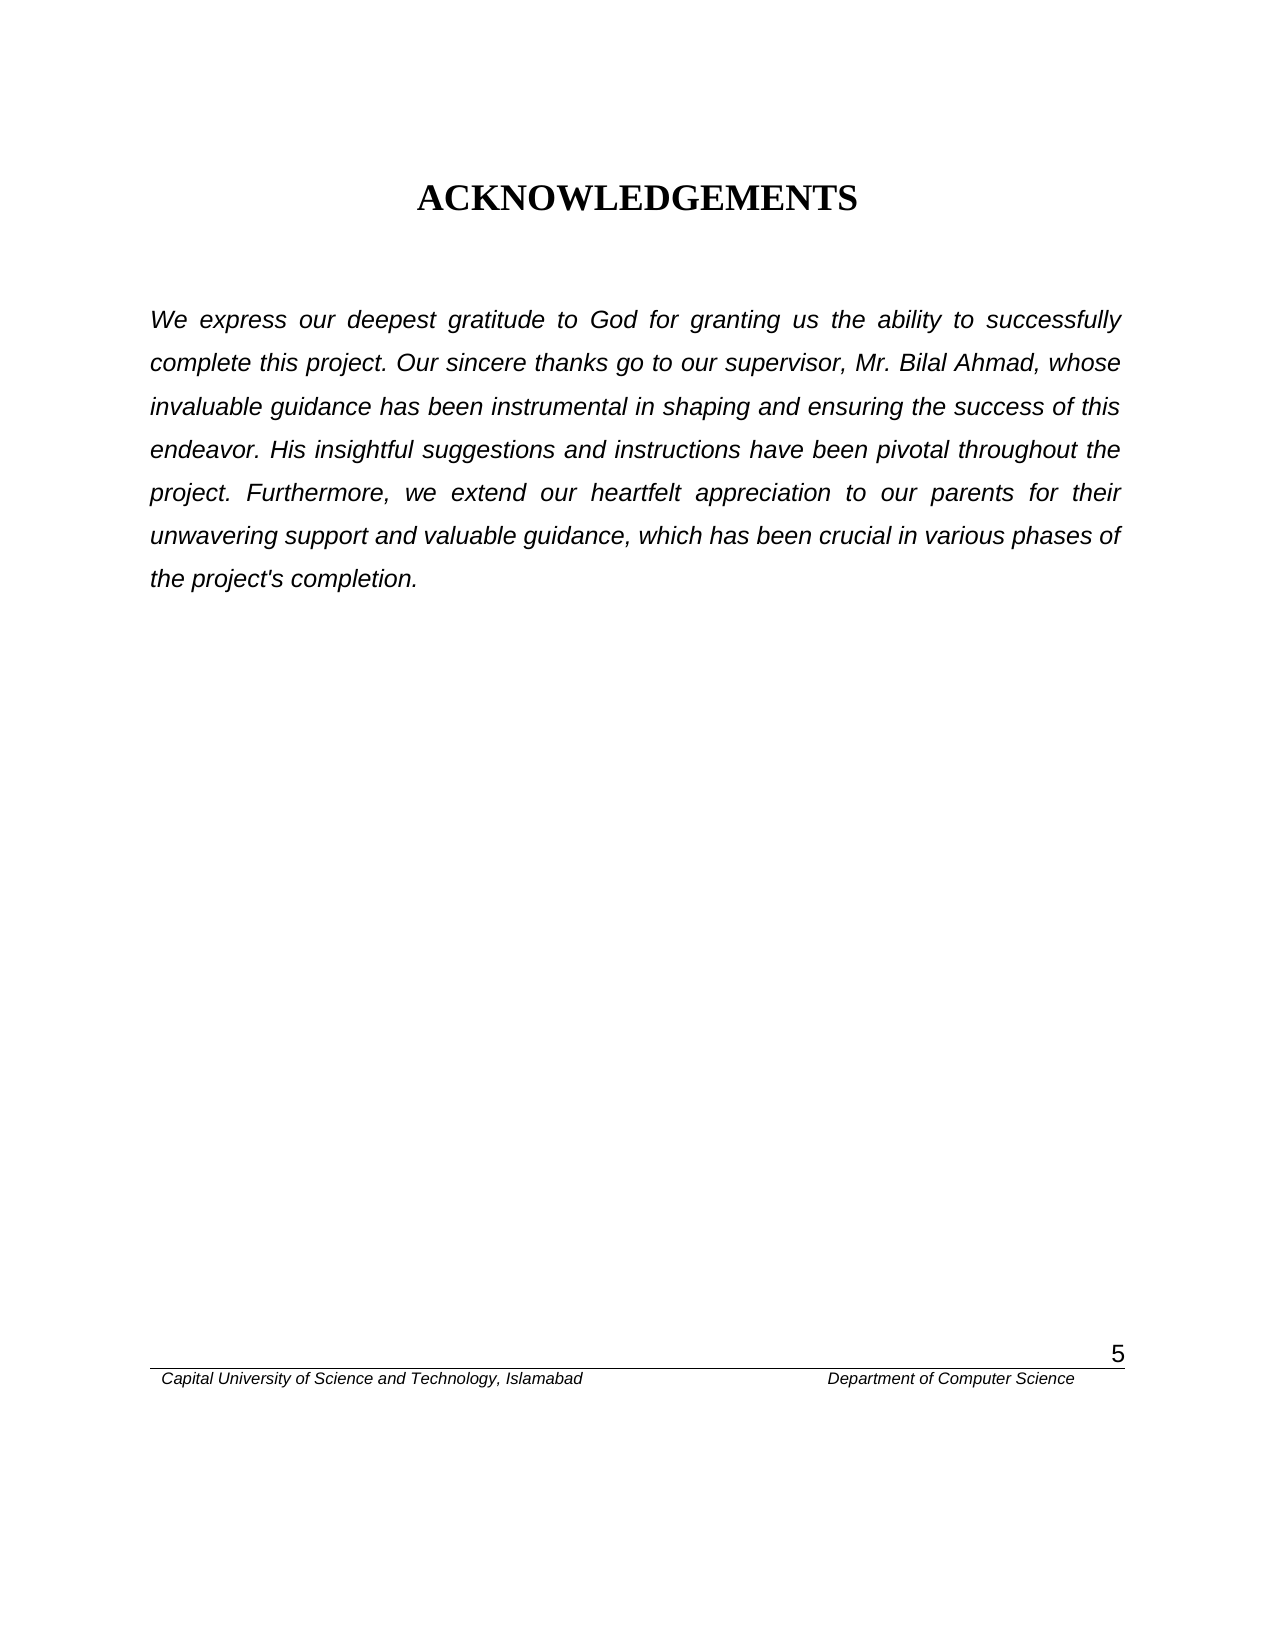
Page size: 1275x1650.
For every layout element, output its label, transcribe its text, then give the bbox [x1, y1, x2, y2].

text ACKNOWLEDGEMENTS [150, 175, 1125, 218]
text We express our deepest gratitude to God for granting us the ability to successfully complete this project. Our sincere thanks go to our supervisor, Mr. Bilal Ahmad, whose invaluable guidance has been instrumental in shaping and ensuring the success of this endeavor. His insightful suggestions and instructions have been pivotal throughout the project. Furthermore, we extend our heartfelt appreciation to our parents for their unwavering support and valuable guidance, which has been crucial in various phases of the project's completion. [150, 305, 1125, 593]
